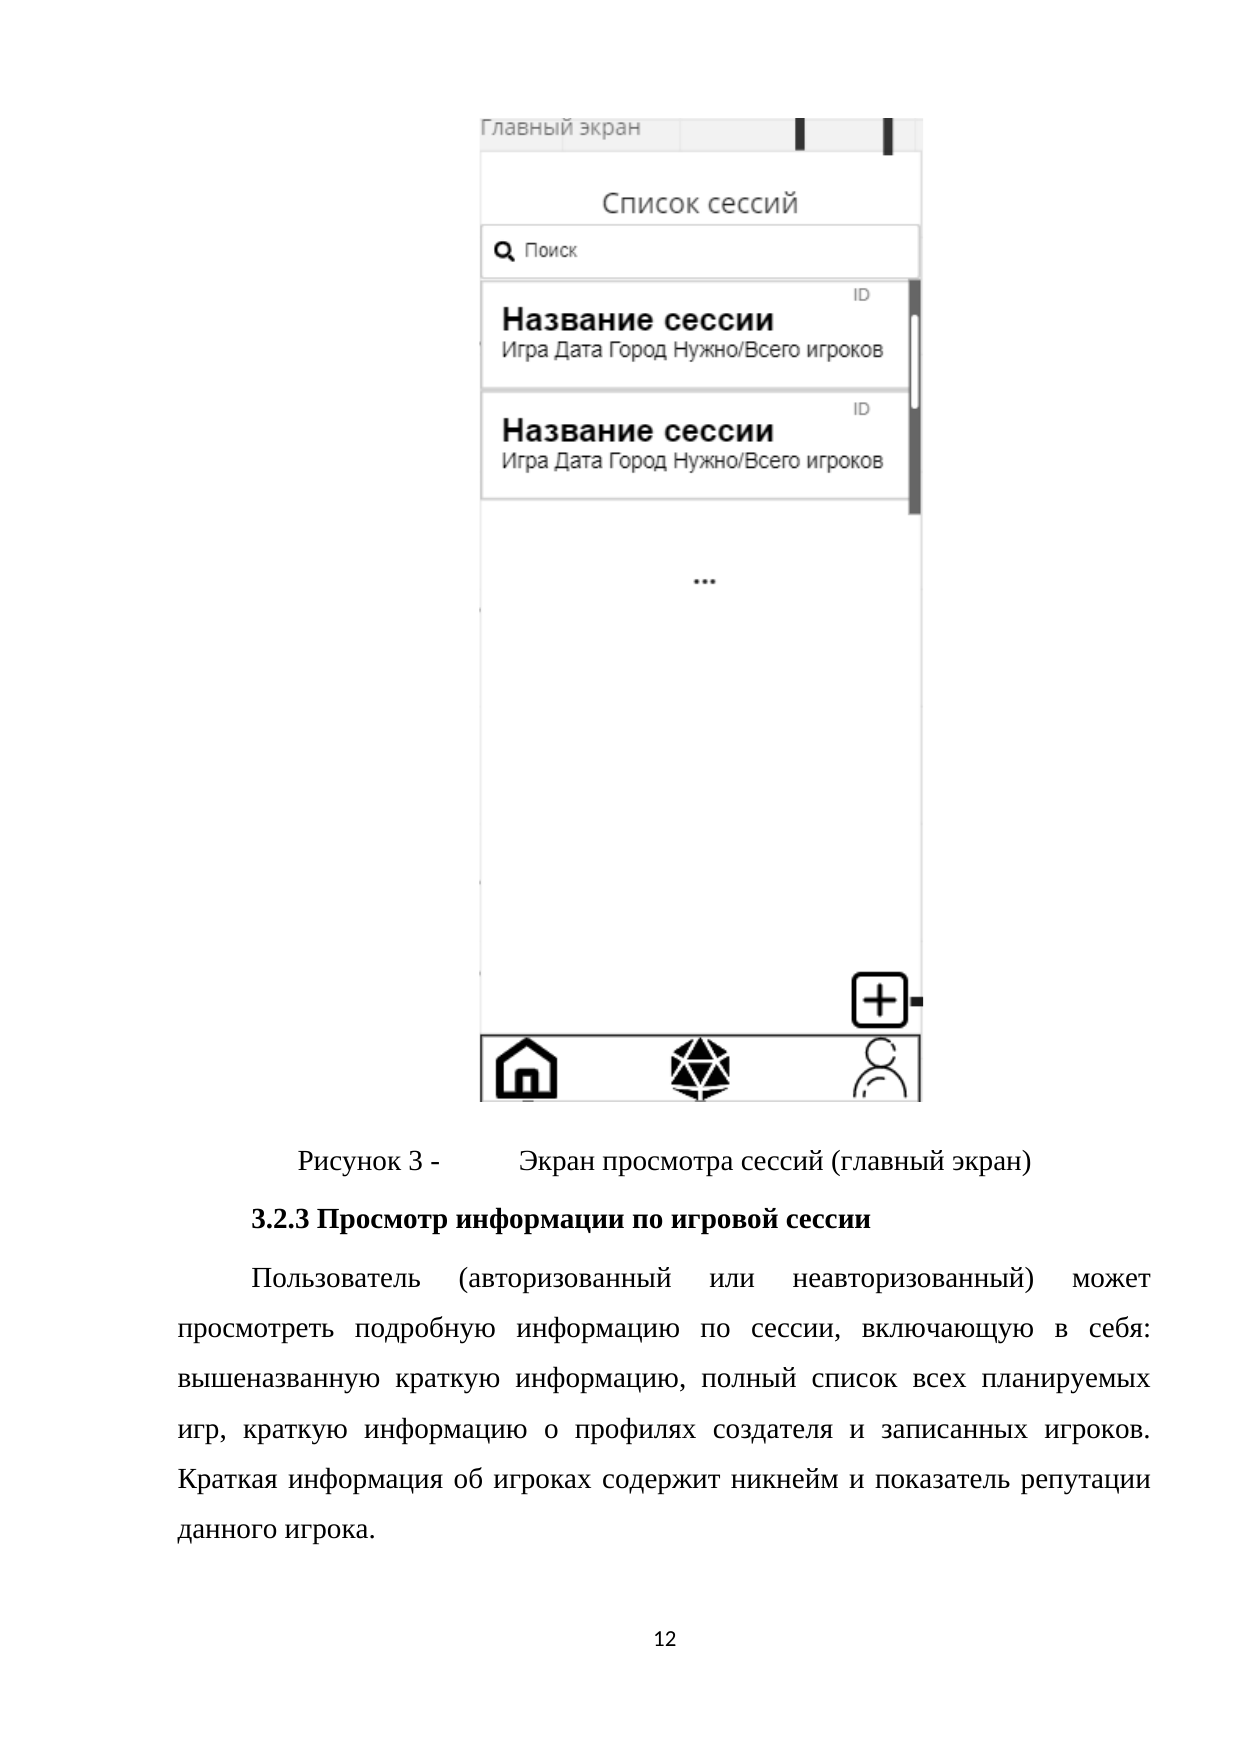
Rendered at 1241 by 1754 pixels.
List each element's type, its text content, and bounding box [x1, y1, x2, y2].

picture [479, 118, 924, 1102]
text Пользователь (авторизованный или неавторизованный) может просмотреть подробную информацию по сессии, включающую в себя: вышеназванную краткую информацию, полный список всех планируемых игр, краткую информацию о профилях создателя и записанных игроков. Краткая информация об игроках содержит никнейм и показатель репутации данного игрока. [177, 1260, 1152, 1545]
text Экран просмотра сессий (главный экран) [177, 1143, 1152, 1176]
text Просмотр информации по игровой сессии [251, 1201, 1175, 1235]
